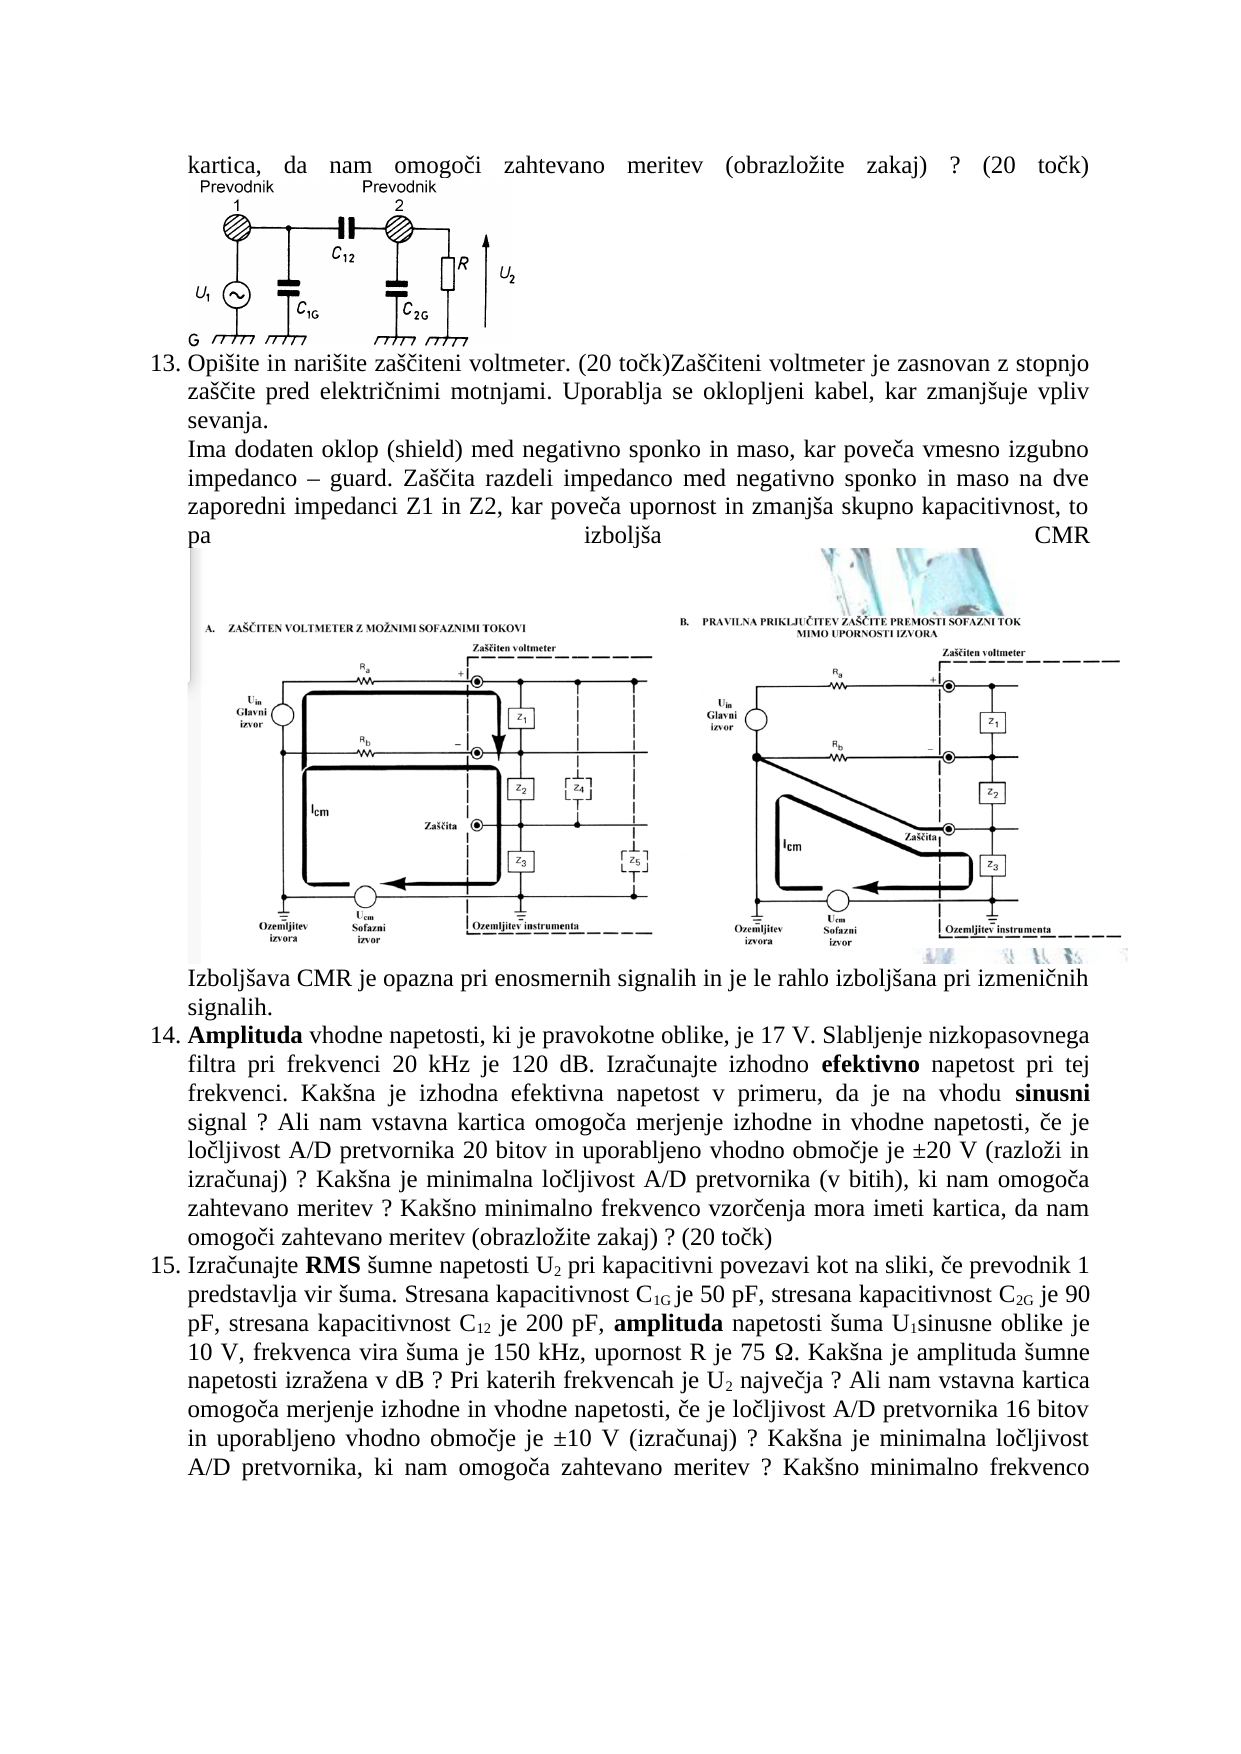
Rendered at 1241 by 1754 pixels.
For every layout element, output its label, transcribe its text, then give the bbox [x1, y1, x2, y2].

text Ima dodaten oklop (shield) med negativno sponko in maso, kar poveča vmesno izgubno impedanco – guard. Zaščita razdeli impedanco med negativno sponko in maso na dve zaporedni impedanci Z1 in Z2, kar poveča upornost in zmanjša skupno kapacitivnost, to pa izboljša CMRIzboljšava CMR je opazna pri enosmernih signalih in je le rahlo izboljšana pri izmeničnih signalih. [187, 964, 1090, 1021]
picture [187, 178, 516, 348]
list Amplituda vhodne napetosti, ki je pravokotne oblike, je 17 V. Slabljenje nizkopasovnega filtra pri frekvenci 20 kHz je 120 dB. Izračunajte izhodno efektivno napetost pri tej frekvenci. Kakšna je izhodna efektivna napetost v primeru, da je na vhodu sinusni signal ? Ali nam vstavna kartica omogoča merjenje izhodne in vhodne napetosti, če je ločljivost A/D pretvornika 20 bitov in uporabljeno vhodno območje je ±20 V (razloži in izračunaj) ? Kakšna je minimalna ločljivost A/D pretvornika (v bitih), ki nam omogoča zahtevano meritev ? Kakšno minimalno frekvenco vzorčenja mora imeti kartica, da nam omogoči zahtevano meritev (obrazložite zakaj) ? (20 točk) [150, 1021, 1090, 1251]
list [150, 150, 1090, 348]
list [150, 1251, 1090, 1481]
text Ima dodaten oklop (shield) med negativno sponko in maso, kar poveča vmesno izgubno impedanco – guard. Zaščita razdeli impedanco med negativno sponko in maso na dve zaporedni impedanci Z1 in Z2, kar poveča upornost in zmanjša skupno kapacitivnost, to pa izboljša CMRIzboljšava CMR je opazna pri enosmernih signalih in je le rahlo izboljšana pri izmeničnih signalih. [187, 434, 1090, 548]
picture [187, 548, 1128, 964]
list Opišite in narišite zaščiteni voltmeter. (20 točk)Zaščiteni voltmeter je zasnovan z stopnjo zaščite pred električnimi motnjami. Uporablja se oklopljeni kabel, kar zmanjšuje vpliv sevanja. [150, 348, 1090, 434]
